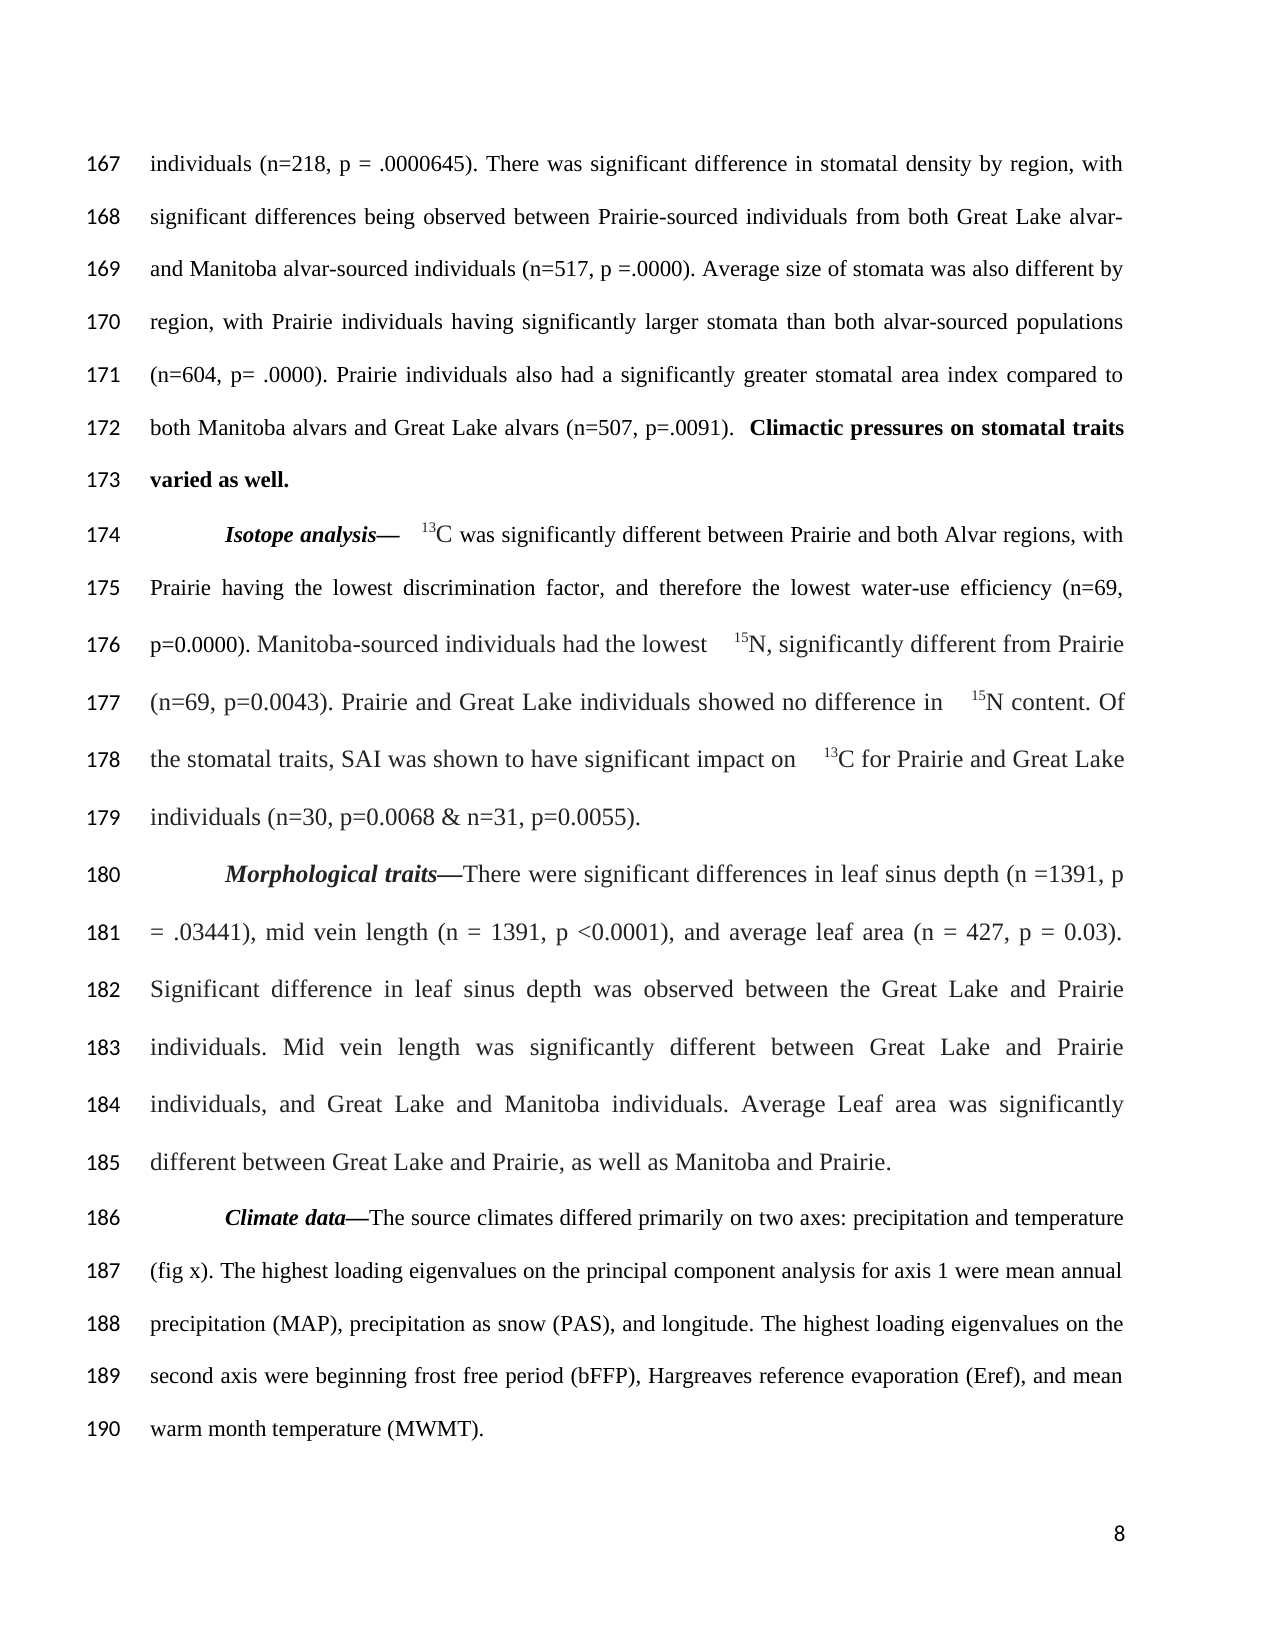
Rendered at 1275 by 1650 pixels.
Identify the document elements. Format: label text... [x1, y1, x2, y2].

text Isotope analysis— 𝛿13C was significantly different between Prairie and both Alvar regions, with Prairie having the lowest discrimination factor, and therefore the lowest water-use efficiency (n=69, p=0.0000). Manitoba-sourced individuals had the lowest 𝛿15N, significantly different from Prairie (n=69, p=0.0043). Prairie and Great Lake individuals showed no difference in 𝛿15N content. Of the stomatal traits, SAI was shown to have significant impact on 𝛿13C for Prairie and Great Lake individuals (n=30, p=0.0068 & n=31, p=0.0055). [150, 519, 1125, 830]
text Morphological traits—There were significant differences in leaf sinus depth (n =1391, p = .03441), mid vein length (n = 1391, p <0.0001), and average leaf area (n = 427, p = 0.03). Significant difference in leaf sinus depth was observed between the Great Lake and Prairie individuals. Mid vein length was significantly different between Great Lake and Prairie individuals, and Great Lake and Manitoba individuals. Average Leaf area was significantly different between Great Lake and Prairie, as well as Manitoba and Prairie. [150, 859, 1125, 1175]
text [150, 150, 1125, 493]
text Climate data—The source climates differed primarily on two axes: precipitation and temperature (fig x). The highest loading eigenvalues on the principal component analysis for axis 1 were mean annual precipitation (MAP), precipitation as snow (PAS), and longitude. The highest loading eigenvalues on the second axis were beginning frost free period (bFFP), Hargreaves reference evaporation (Eref), and mean warm month temperature (MWMT). [150, 1204, 1125, 1441]
